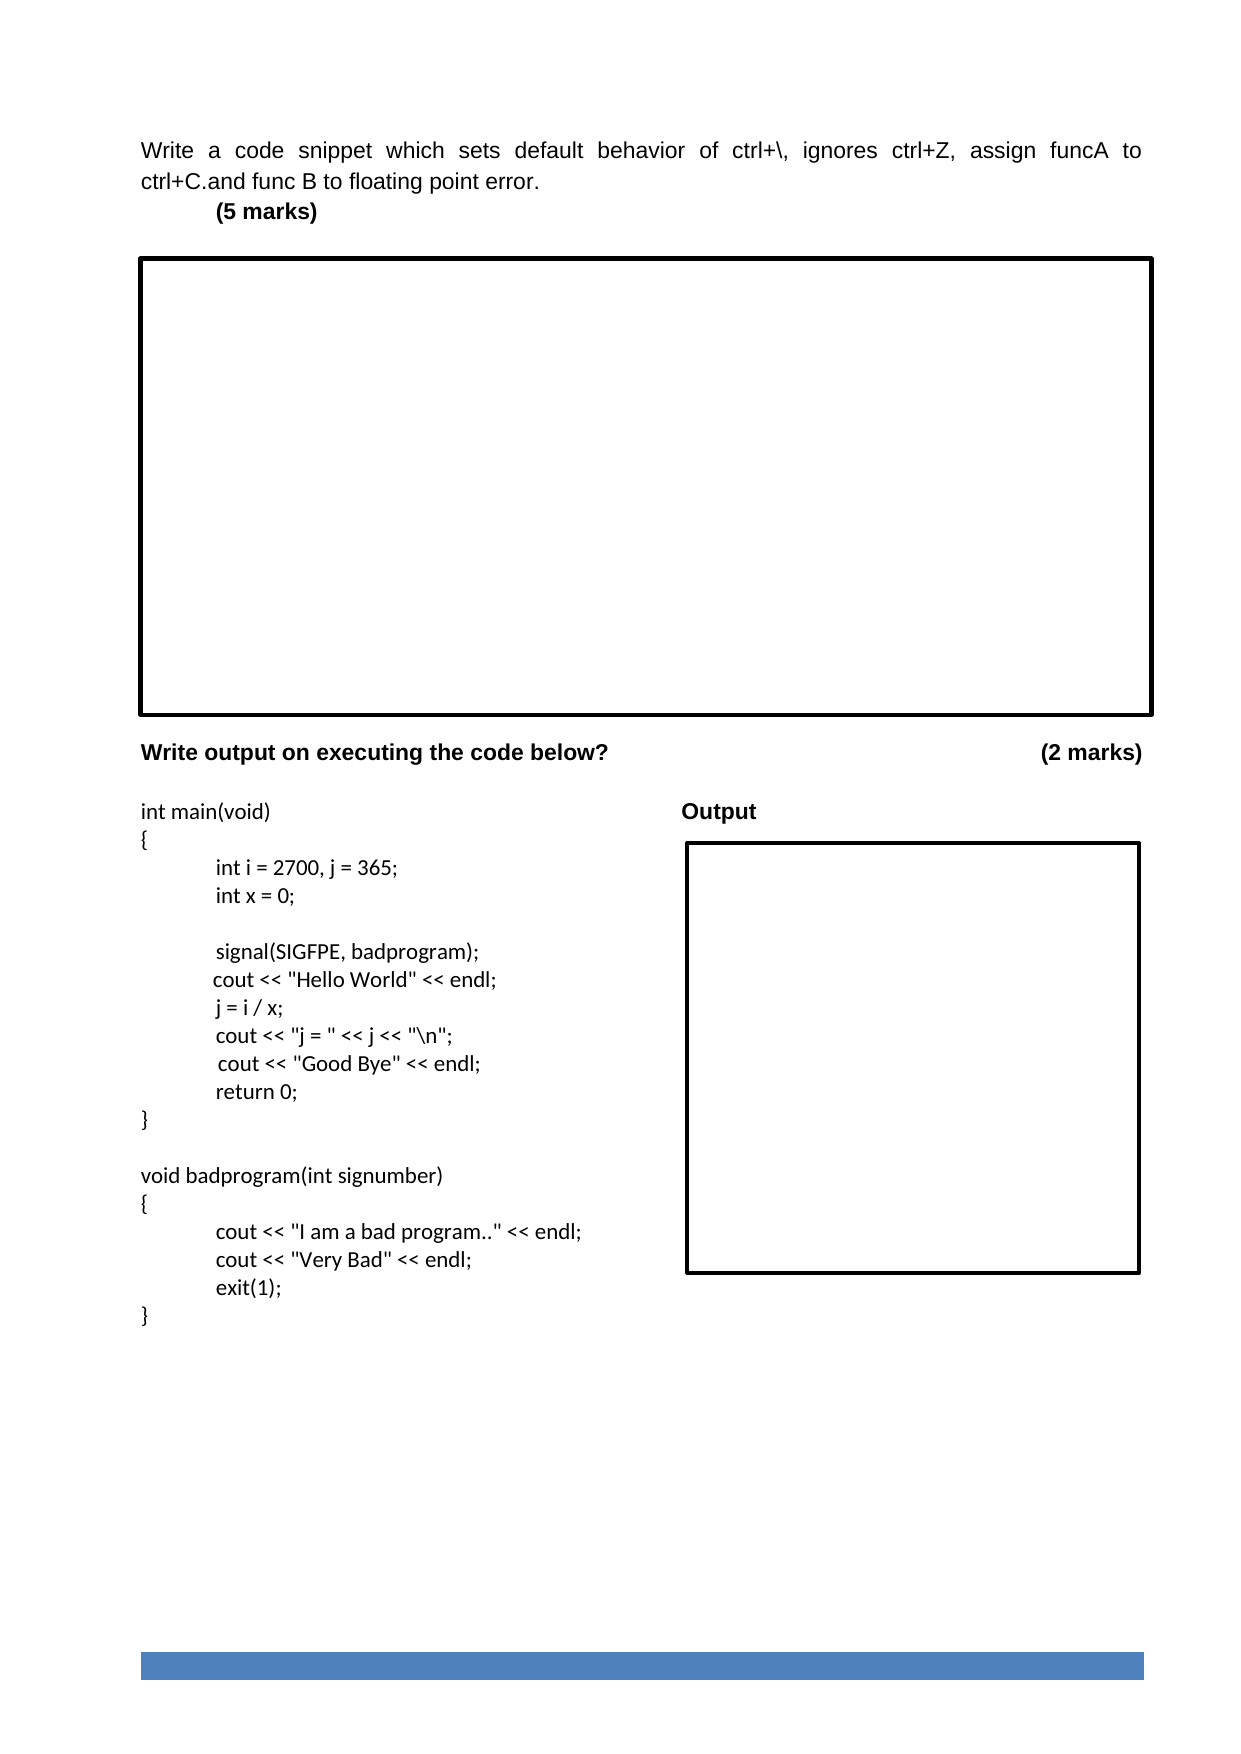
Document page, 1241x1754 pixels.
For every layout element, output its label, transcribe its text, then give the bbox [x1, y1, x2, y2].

text cout << "Hello World" << endl; [141, 965, 1144, 993]
text int x = 0; [141, 881, 1144, 909]
text } [141, 1301, 1144, 1329]
text cout << "Good Bye" << endl; [141, 1049, 1144, 1077]
text { [141, 1189, 1144, 1217]
text j = i / x; [141, 993, 1144, 1021]
text cout << "I am a bad program.." << endl; [141, 1217, 1144, 1245]
text signal(SIGFPE, badprogram); [141, 937, 1144, 965]
text int i = 2700, j = 365; [141, 853, 1144, 881]
text Write a code snippet which sets default behavior of ctrl+\, ignores ctrl+Z, assign funcA to ctrl+C.and func B to floating point error. (5 marks) [141, 137, 1144, 224]
text } [141, 1105, 1144, 1133]
text Write output on executing the code below? (2 marks) [141, 738, 1144, 765]
text { [141, 825, 1144, 853]
text void badprogram(int signumber) [141, 1161, 1144, 1189]
text cout << "j = " << j << "\n"; [141, 1021, 1144, 1049]
text int main(void) Output [141, 797, 1144, 825]
text cout << "Very Bad" << endl; [141, 1245, 1144, 1273]
text return 0; [141, 1077, 1144, 1105]
text exit(1); [141, 1273, 1144, 1301]
